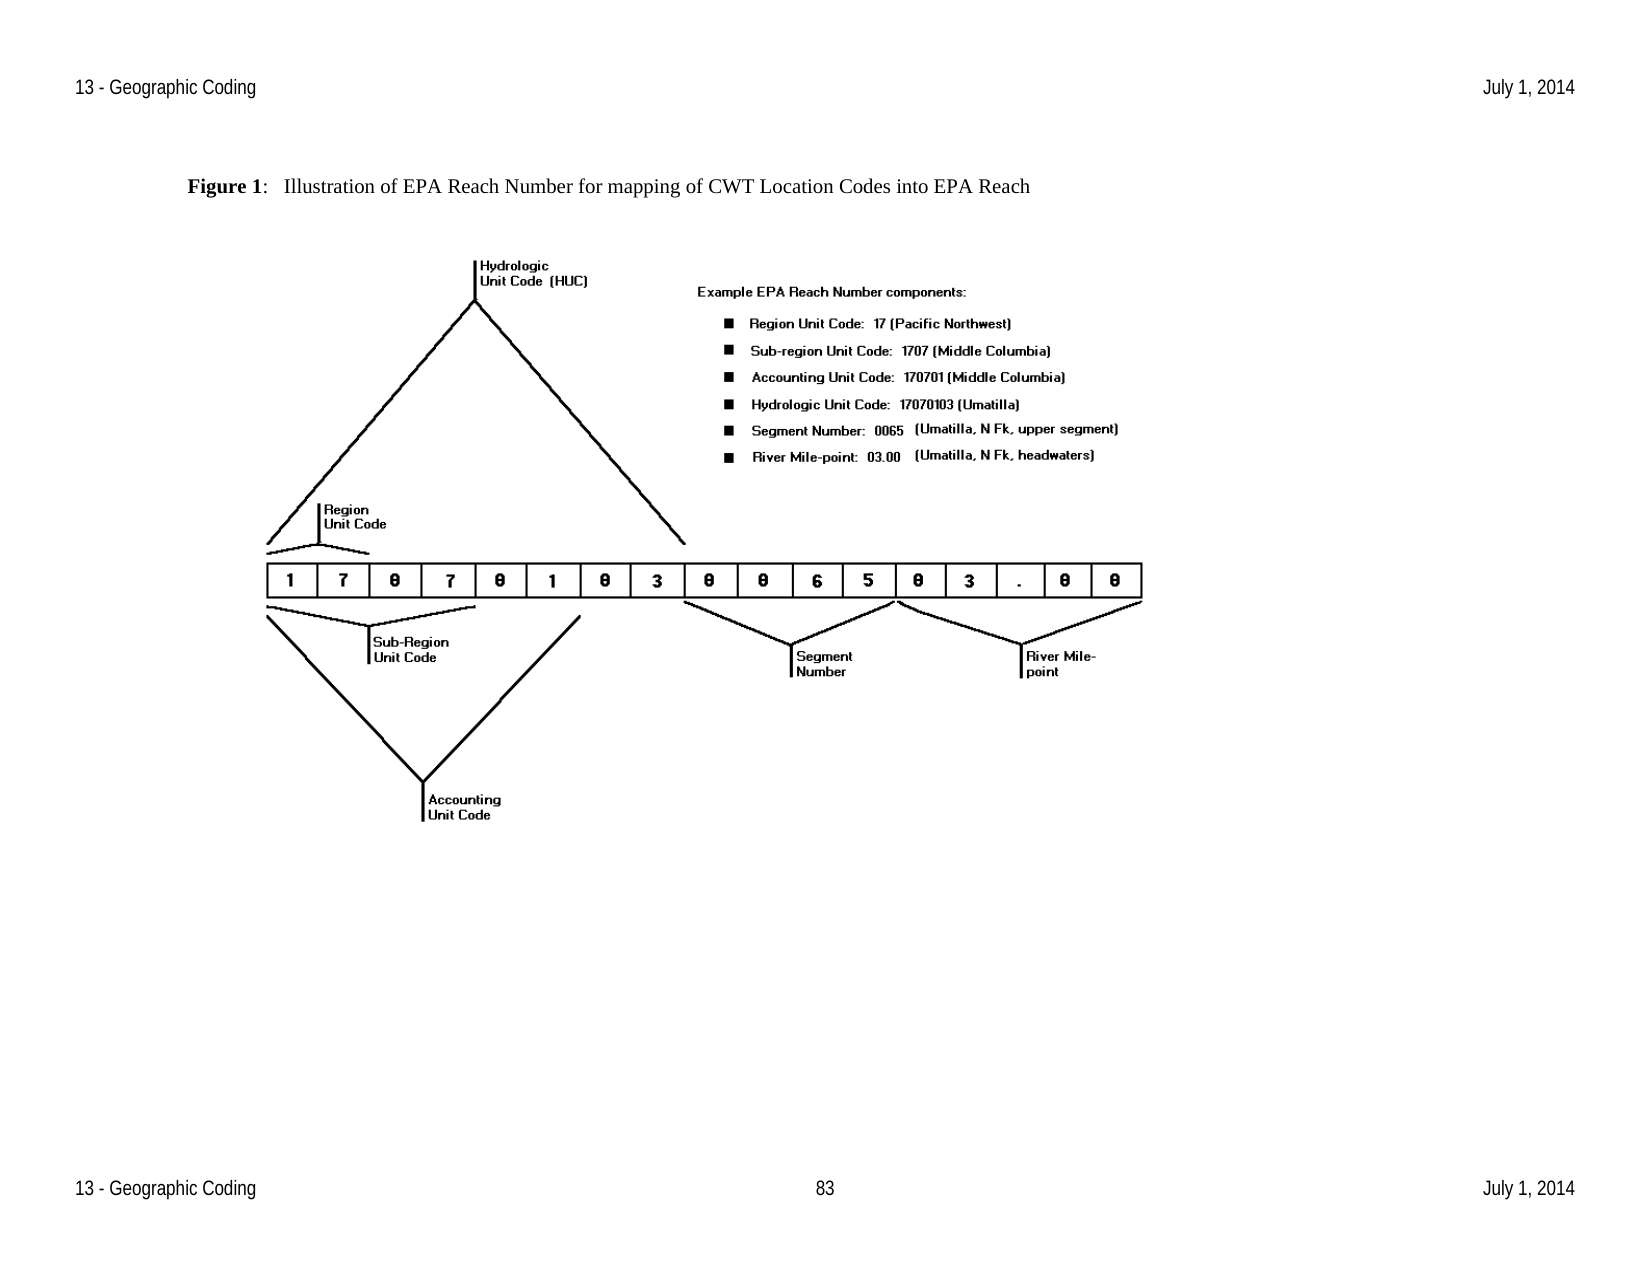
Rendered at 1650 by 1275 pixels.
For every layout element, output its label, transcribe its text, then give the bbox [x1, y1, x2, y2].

text Figure 1: Illustration of EPA Reach Number for mapping of Location Codes into EPA Reach [187, 174, 1575, 198]
